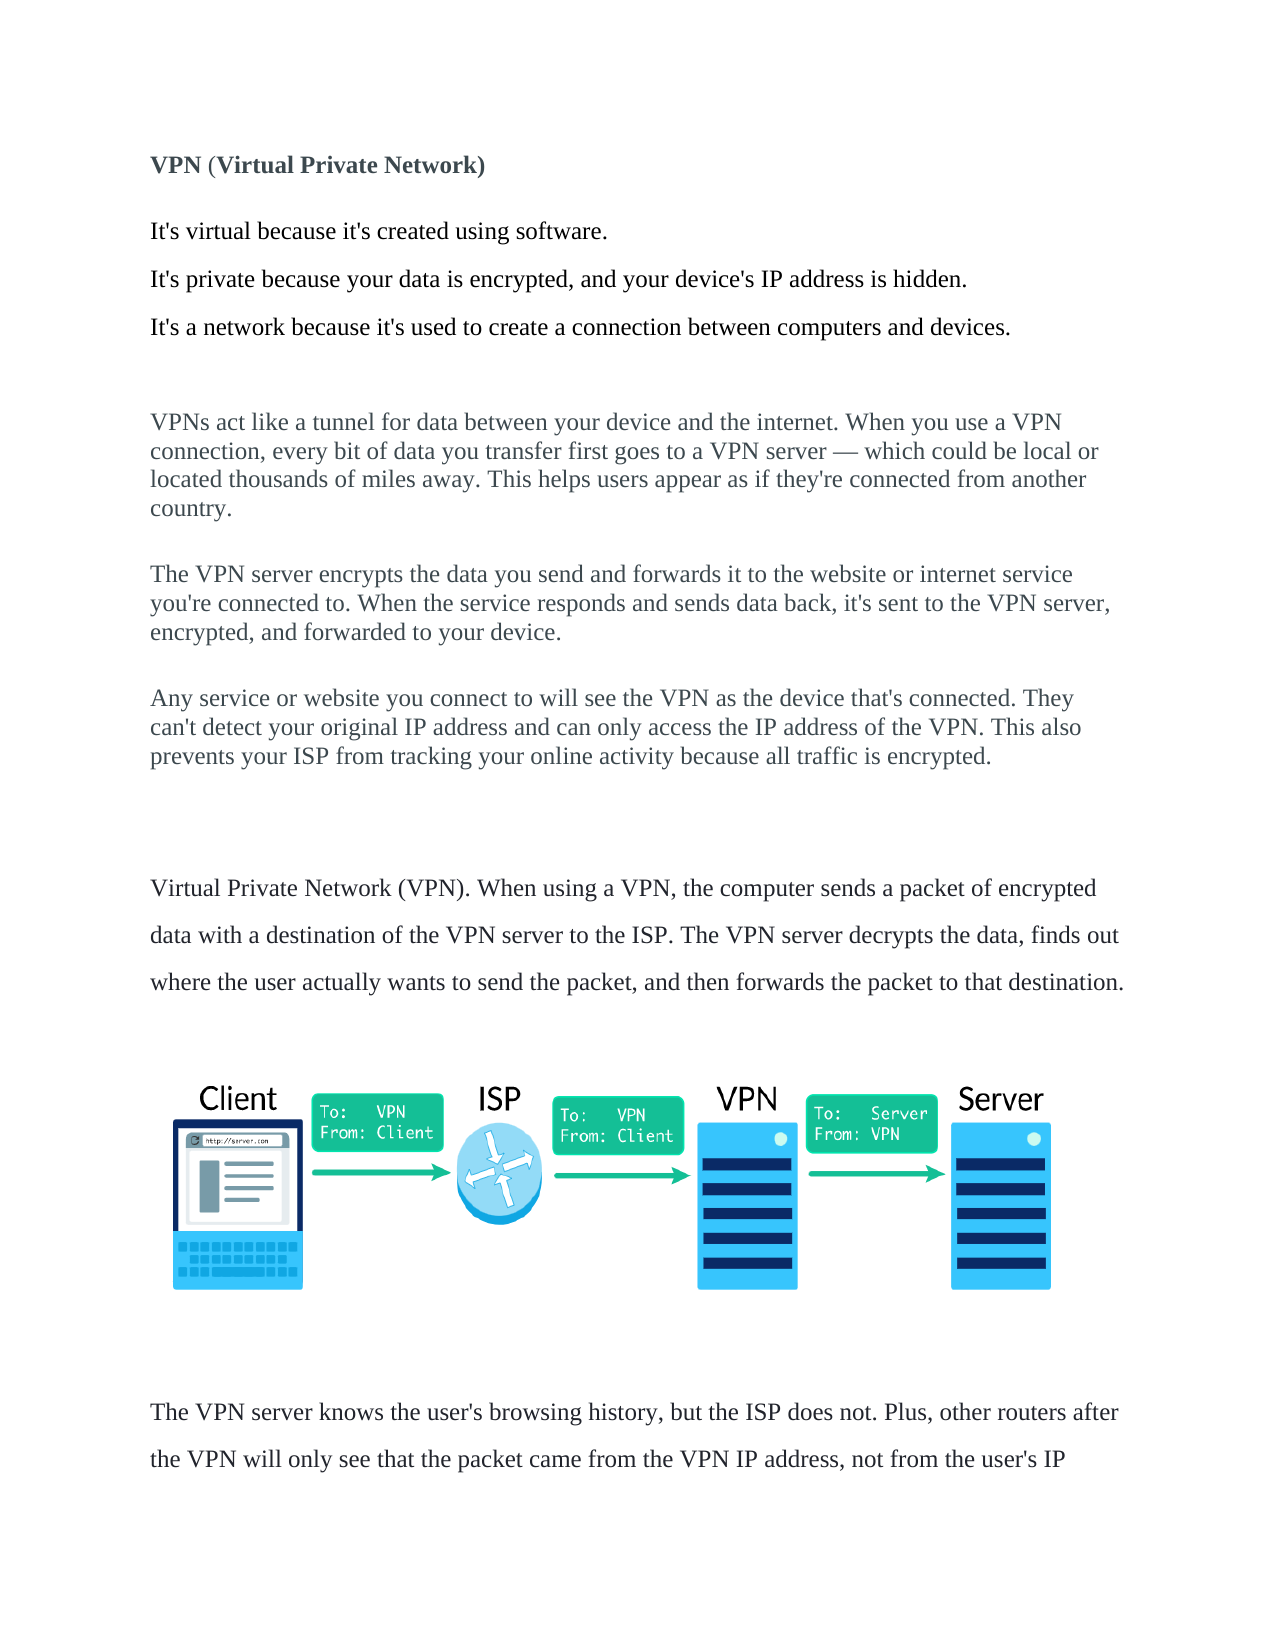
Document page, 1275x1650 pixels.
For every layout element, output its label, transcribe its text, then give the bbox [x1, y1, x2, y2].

picture [150, 1075, 1077, 1299]
text The VPN server encrypts the data you send and forwards it to the website or internet service you're connected to. When the service responds and sends data back, it's sent to the VPN server, encrypted, and forwarded to your device. [150, 559, 1125, 646]
text It's virtual because it's created using software. [150, 216, 1125, 245]
text VPNs act like a tunnel for data between your device and the internet. When you use a VPN connection, every bit of data you transfer first goes to a VPN server — which could be local or located thousands of miles away. This helps users appear as if they're connected from another country. [150, 407, 1125, 522]
text Any service or website you connect to will see the VPN as the device that's connected. They can't detect your original IP address and can only access the IP address of the VPN. This also prevents your ISP from tracking your online activity because all traffic is encrypted. [150, 683, 1125, 769]
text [150, 1379, 1125, 1472]
text Virtual Private Network (VPN). When using a VPN, the computer sends a packet of encrypted data with a destination of the VPN server to the ISP. The VPN server decrypts the data, finds out where the user actually wants to send the packet, and then forwards the packet to that destination. [150, 855, 1125, 995]
text It's a network because it's used to create a connection between computers and devices. [150, 312, 1125, 340]
text VPN (Virtual Private Network) [150, 150, 1125, 179]
text It's private because your data is encrypted, and your device's IP address is hidden. [150, 264, 1125, 293]
